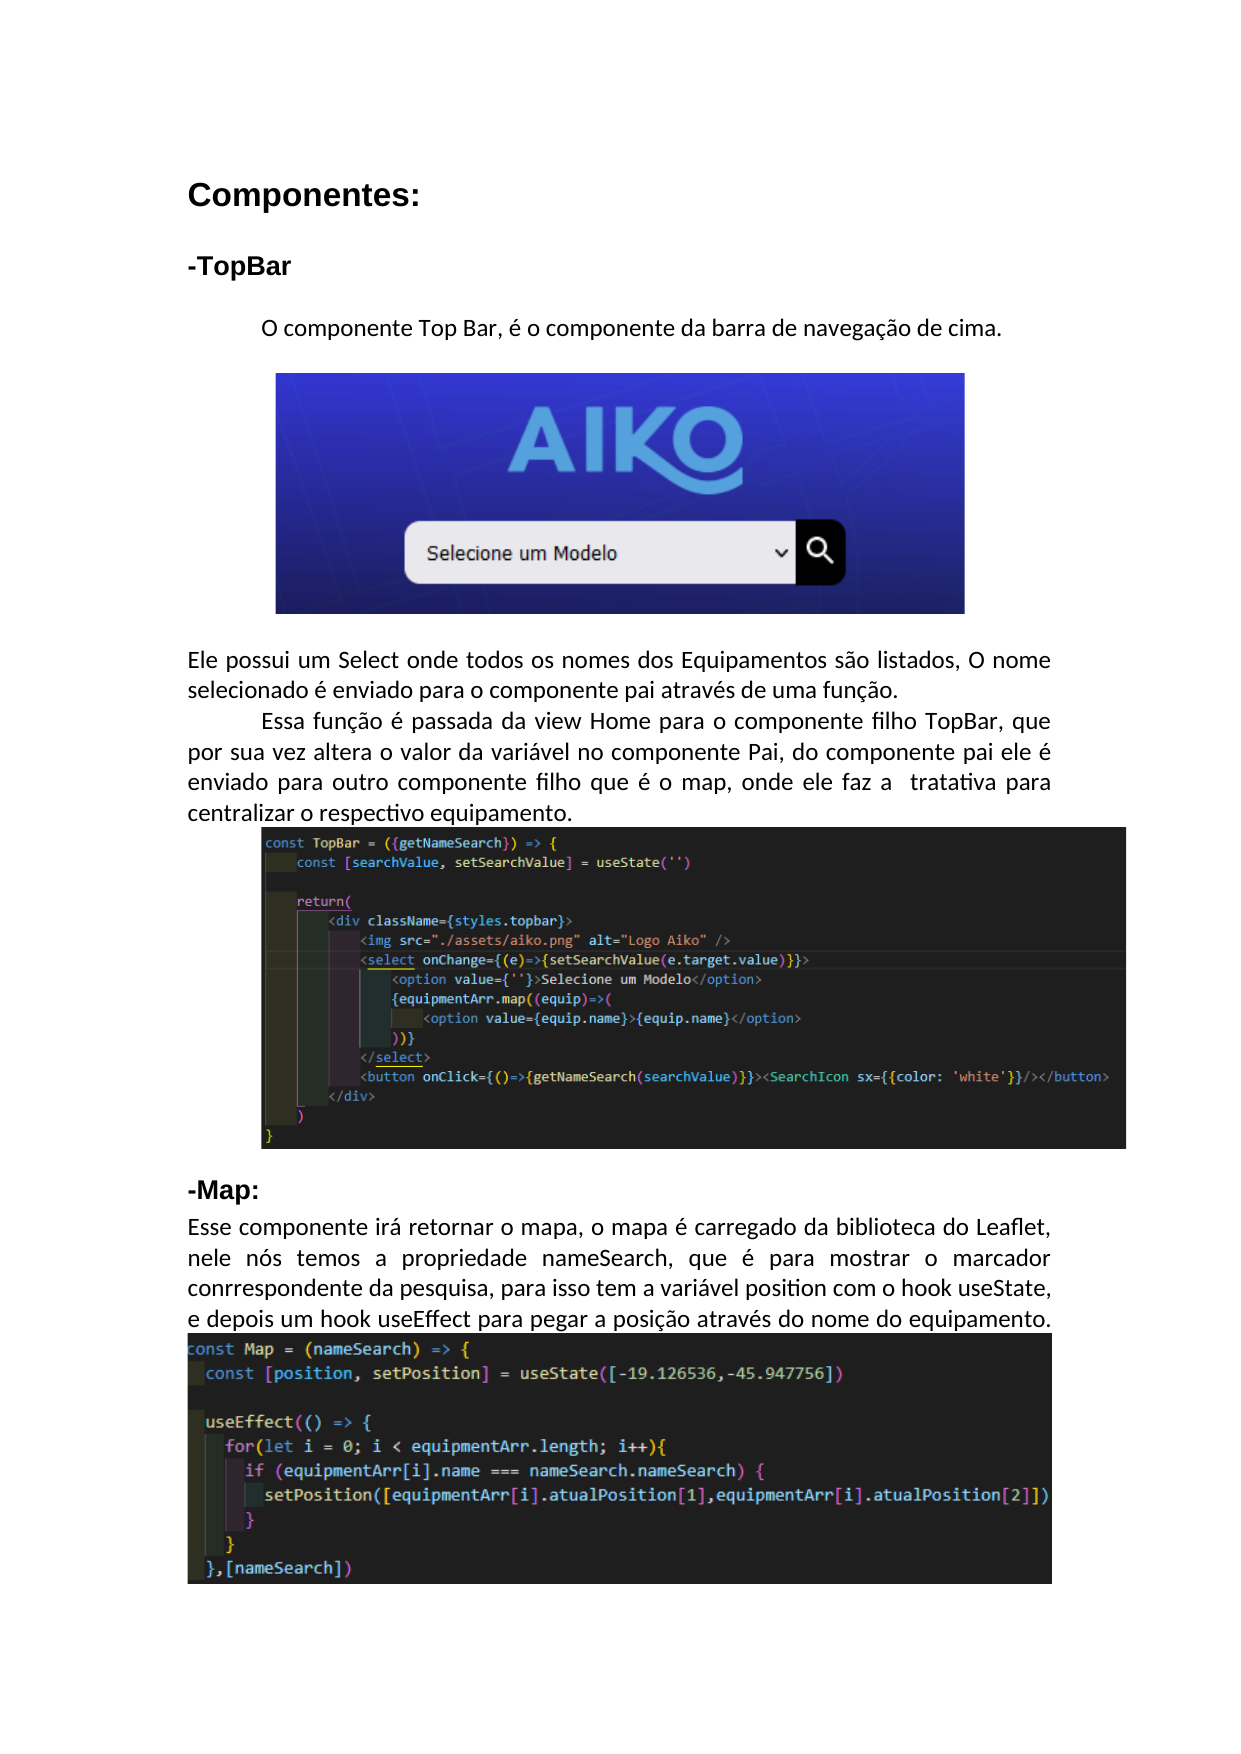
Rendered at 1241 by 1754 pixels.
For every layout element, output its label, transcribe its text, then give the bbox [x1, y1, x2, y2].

picture [261, 827, 1127, 1149]
picture [187, 1333, 1052, 1584]
text -TopBar [187, 250, 1053, 281]
picture [275, 373, 965, 614]
text Ele possui um Select onde todos os nomes dos Equipamentos são listados, O nome selecionado é enviado para o componente pai através de uma função. [187, 644, 1053, 705]
subtitle -Map: [187, 1174, 1053, 1205]
subtitle Componentes: [187, 175, 1053, 213]
text O componente Top Bar, é o componente da barra de navegação de cima. [187, 312, 1053, 342]
text Essa função é passada da view Home para o componente filho TopBar, que por sua vez altera o valor da variável no componente Pai, do componente pai ele é enviado para outro componente filho que é o map, onde ele faz a tratativa para centralizar o respectivo equipamento. [187, 705, 1053, 827]
